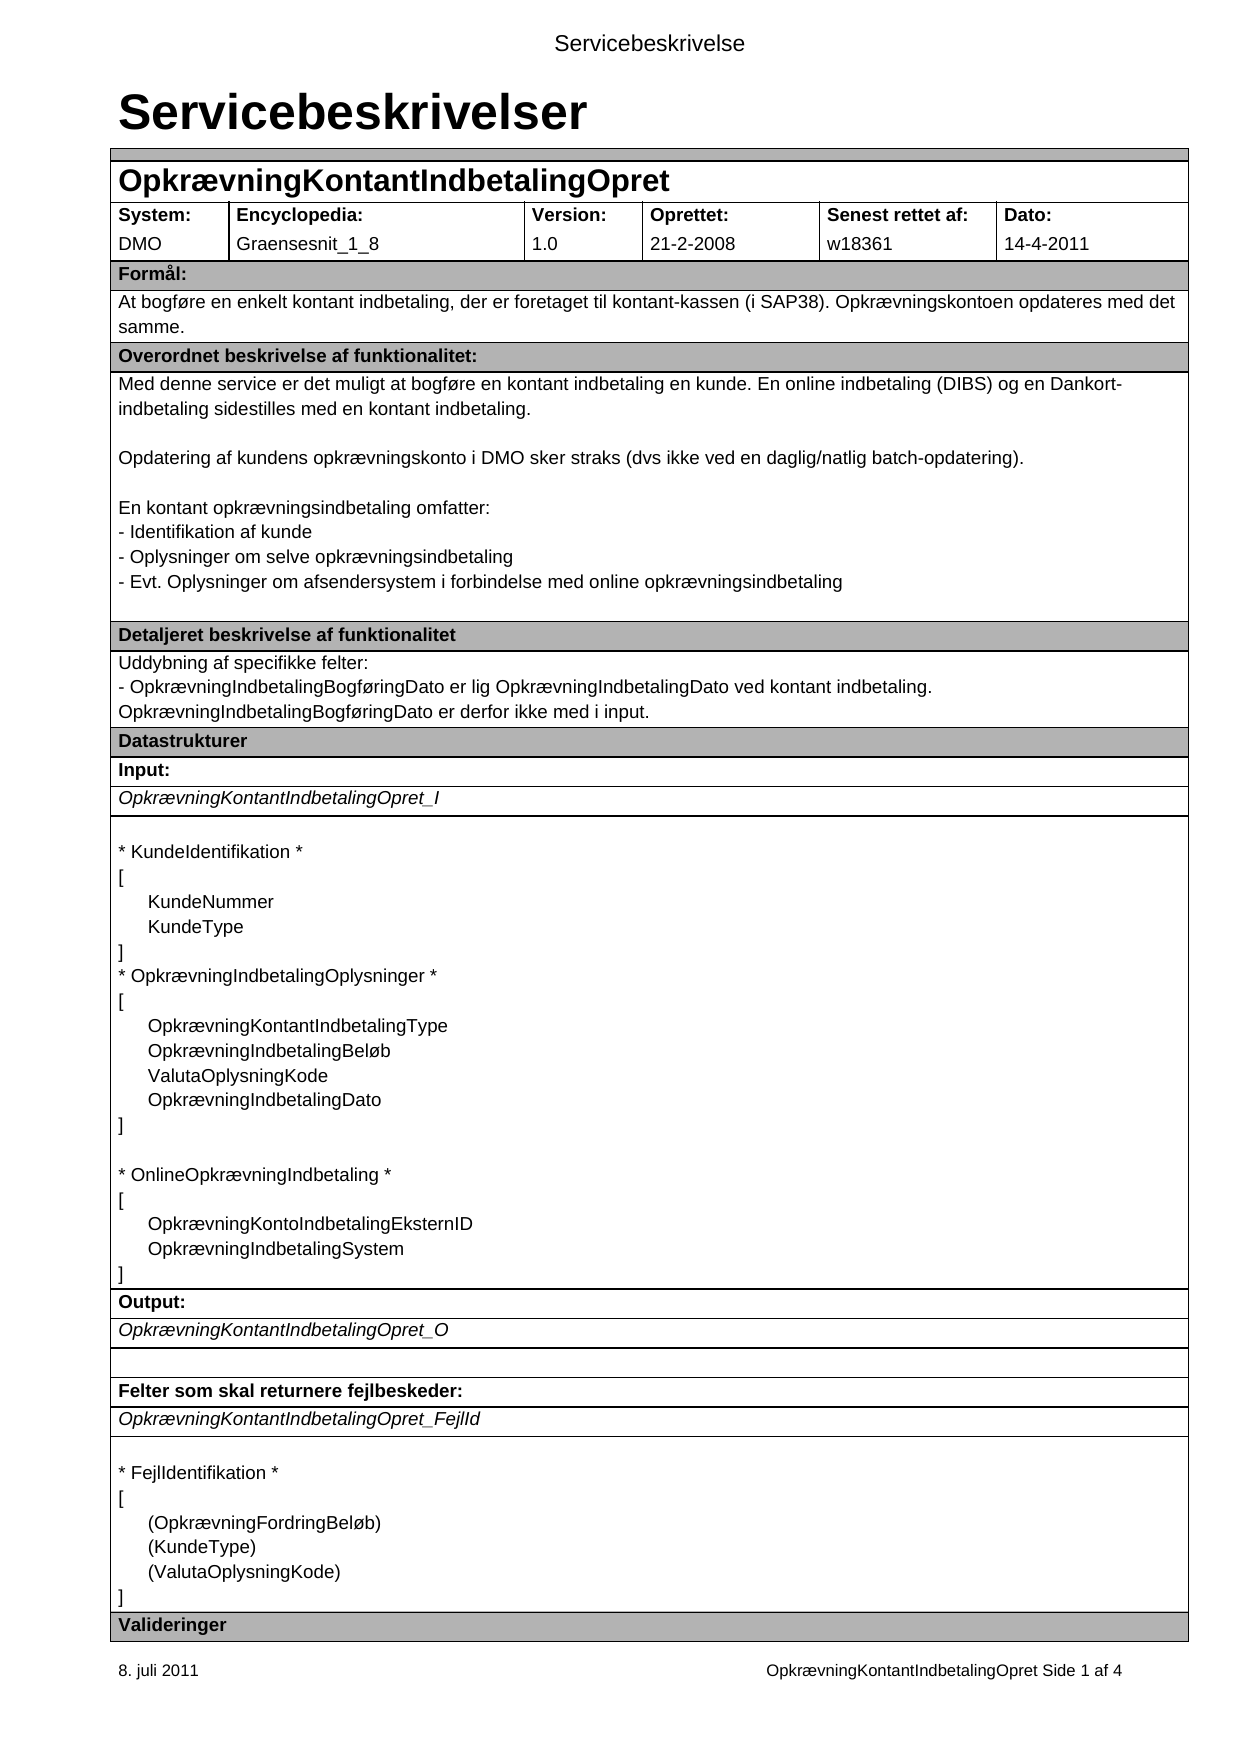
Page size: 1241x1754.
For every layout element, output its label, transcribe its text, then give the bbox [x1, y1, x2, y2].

table_cell Valideringer [111, 1613, 1188, 1641]
table_cell Dato: [997, 203, 1188, 231]
table_cell Oprettet: [643, 203, 819, 231]
table_cell OpkrævningKontantIndbetalingOpret [111, 162, 1188, 201]
table_cell OpkrævningKontantIndbetalingOpret_O [111, 1319, 1188, 1347]
table_cell OpkrævningKontantIndbetalingOpret_I [111, 787, 1188, 815]
table_cell Input: [111, 758, 1188, 786]
table_cell 21-2-2008 [643, 231, 819, 260]
table_cell Uddybning af specifikke felter: - OpkrævningIndbetalingBogføringDato er lig OpkrævningIndbetalingDato ved kontant indbetaling. OpkrævningIndbetalingBogføringDato er derfor ikke med i input. [111, 652, 1188, 727]
table_cell [111, 1349, 1188, 1377]
table_cell System: [111, 203, 228, 231]
table_cell Version: [525, 203, 642, 231]
table_cell Senest rettet af: [820, 203, 996, 231]
table_cell Detaljeret beskrivelse af funktionalitet [111, 622, 1188, 650]
text Servicebeskrivelser [118, 82, 1181, 140]
table_cell Output: [111, 1290, 1188, 1318]
table_cell Med denne service er det muligt at bogføre en kontant indbetaling en kunde. En online indbetaling (DIBS) og en Dankort-indbetaling sidestilles med en kontant indbetaling. Opdatering af kundens opkrævningskonto i DMO sker straks (dvs ikke ved en daglig/natlig batch-opdatering). En kontant opkrævningsindbetaling omfatter: - Identifikation af kunde - Oplysninger om selve opkrævningsindbetaling - Evt. Oplysninger om afsendersystem i forbindelse med online opkrævningsindbetaling [111, 373, 1188, 621]
table_cell OpkrævningKontantIndbetalingOpret_FejlId [111, 1408, 1188, 1436]
table_cell w18361 [820, 231, 996, 260]
table_cell At bogføre en enkelt kontant indbetaling, der er foretaget til kontant-kassen (i SAP38). Opkrævningskontoen opdateres med det samme. [111, 291, 1188, 342]
table_cell 1.0 [525, 231, 642, 260]
table_cell Datastrukturer [111, 728, 1188, 756]
table_header [111, 149, 1188, 160]
table_cell DMO [111, 231, 228, 260]
table_cell Overordnet beskrivelse af funktionalitet: [111, 343, 1188, 371]
table_cell Felter som skal returnere fejlbeskeder: [111, 1378, 1188, 1406]
table_cell Encyclopedia: [230, 203, 524, 231]
table_cell 14-4-2011 [997, 231, 1188, 260]
table_cell * FejlIdentifikation * [ (OpkrævningFordringBeløb) (KundeType) (ValutaOplysningKode) ] [111, 1437, 1188, 1611]
table_cell Graensesnit_1_8 [230, 231, 524, 260]
table_cell Formål: [111, 262, 1188, 290]
table_cell * KundeIdentifikation * [ KundeNummer KundeType ] * OpkrævningIndbetalingOplysninger * [ OpkrævningKontantIndbetalingType OpkrævningIndbetalingBeløb ValutaOplysningKode OpkrævningIndbetalingDato ] * OnlineOpkrævningIndbetaling * [ OpkrævningKontoIndbetalingEksternID OpkrævningIndbetalingSystem ] [111, 817, 1188, 1288]
